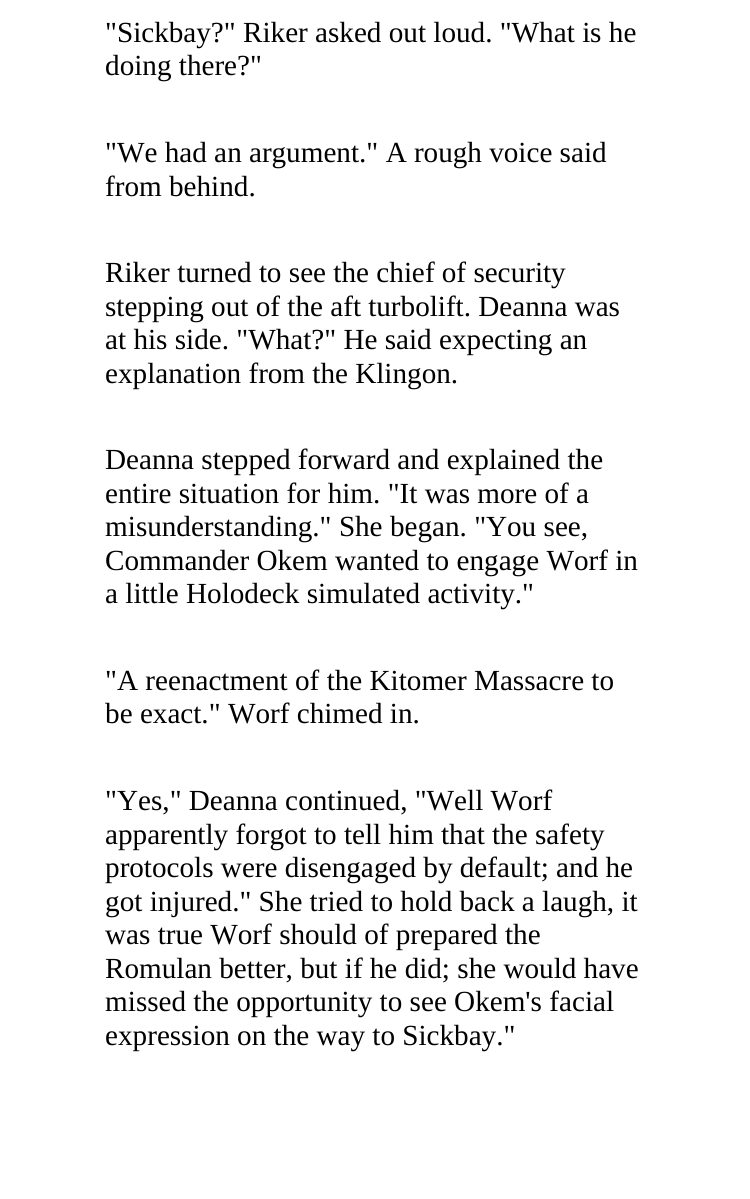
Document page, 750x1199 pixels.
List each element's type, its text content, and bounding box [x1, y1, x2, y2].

text Riker turned to see the chief of security stepping out of the aft turbolift. Deanna was at his side. "What?" He said expecting an explanation from the Klingon. [105, 255, 645, 389]
text "A reenactment of the Kitomer Massacre to be exact." Worf chimed in. [105, 663, 645, 730]
text "Sickbay?" Riker asked out loud. "What is he doing there?" [105, 15, 645, 82]
text Deanna stepped forward and explained the entire situation for him. "It was more of a misunderstanding." She began. "You see, Commander Okem wanted to engage Worf in a little Holodeck simulated activity." [105, 442, 645, 610]
text "We had an argument." A rough voice said from behind. [105, 135, 645, 202]
text "Yes," Deanna continued, "Well Worf apparently forgot to tell him that the safety protocols were disengaged by default; and he got injured." She tried to hold back a laugh, it was true Worf should of prepared the Romulan better, but if he did; she would have missed the opportunity to see Okem's facial expression on the way to Sickbay." [105, 783, 645, 1052]
